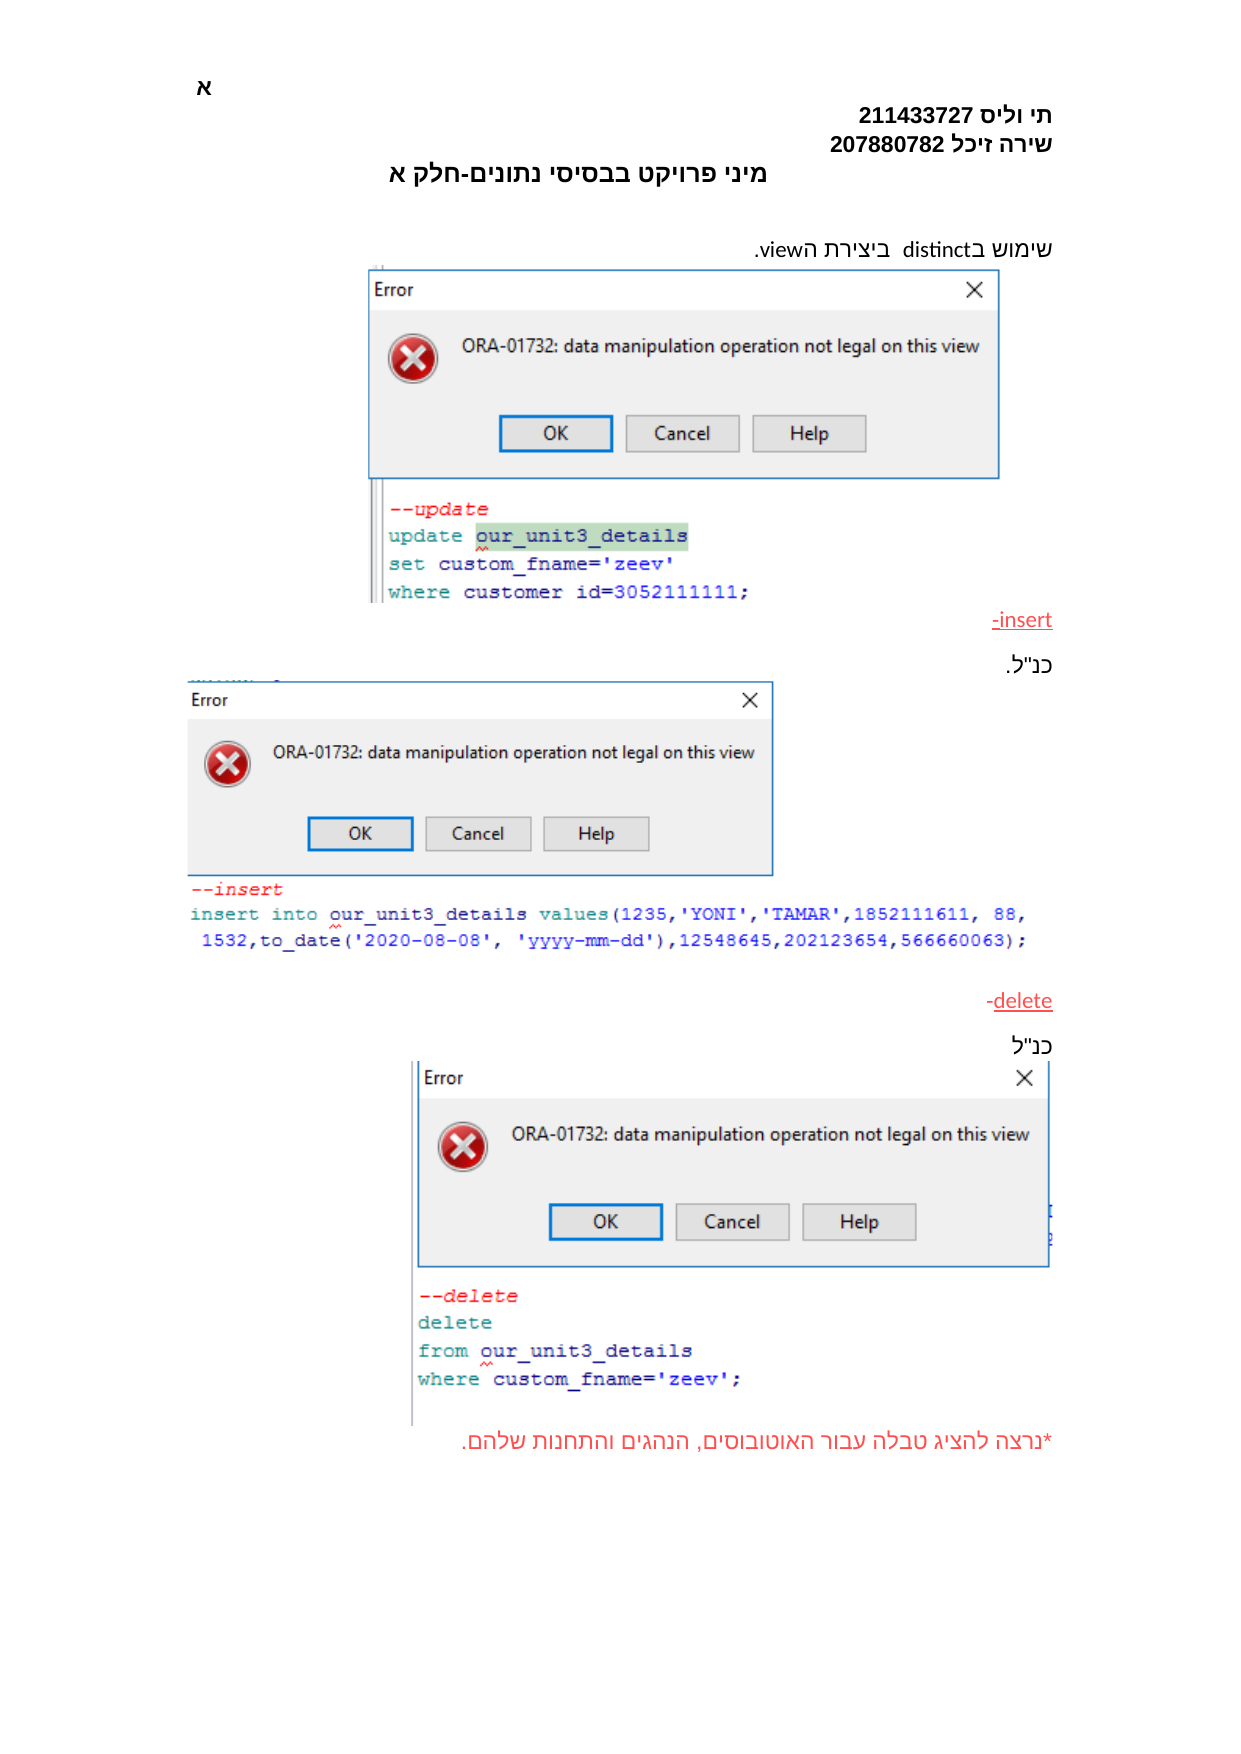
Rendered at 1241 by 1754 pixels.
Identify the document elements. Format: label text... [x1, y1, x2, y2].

text כנ"ל. delete- [187, 984, 1053, 1014]
picture [410, 1061, 1053, 1426]
text כנ"ל. delete- [187, 652, 1053, 680]
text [187, 1033, 1053, 1454]
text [187, 235, 1053, 633]
picture [187, 680, 1053, 984]
picture [368, 265, 1053, 603]
